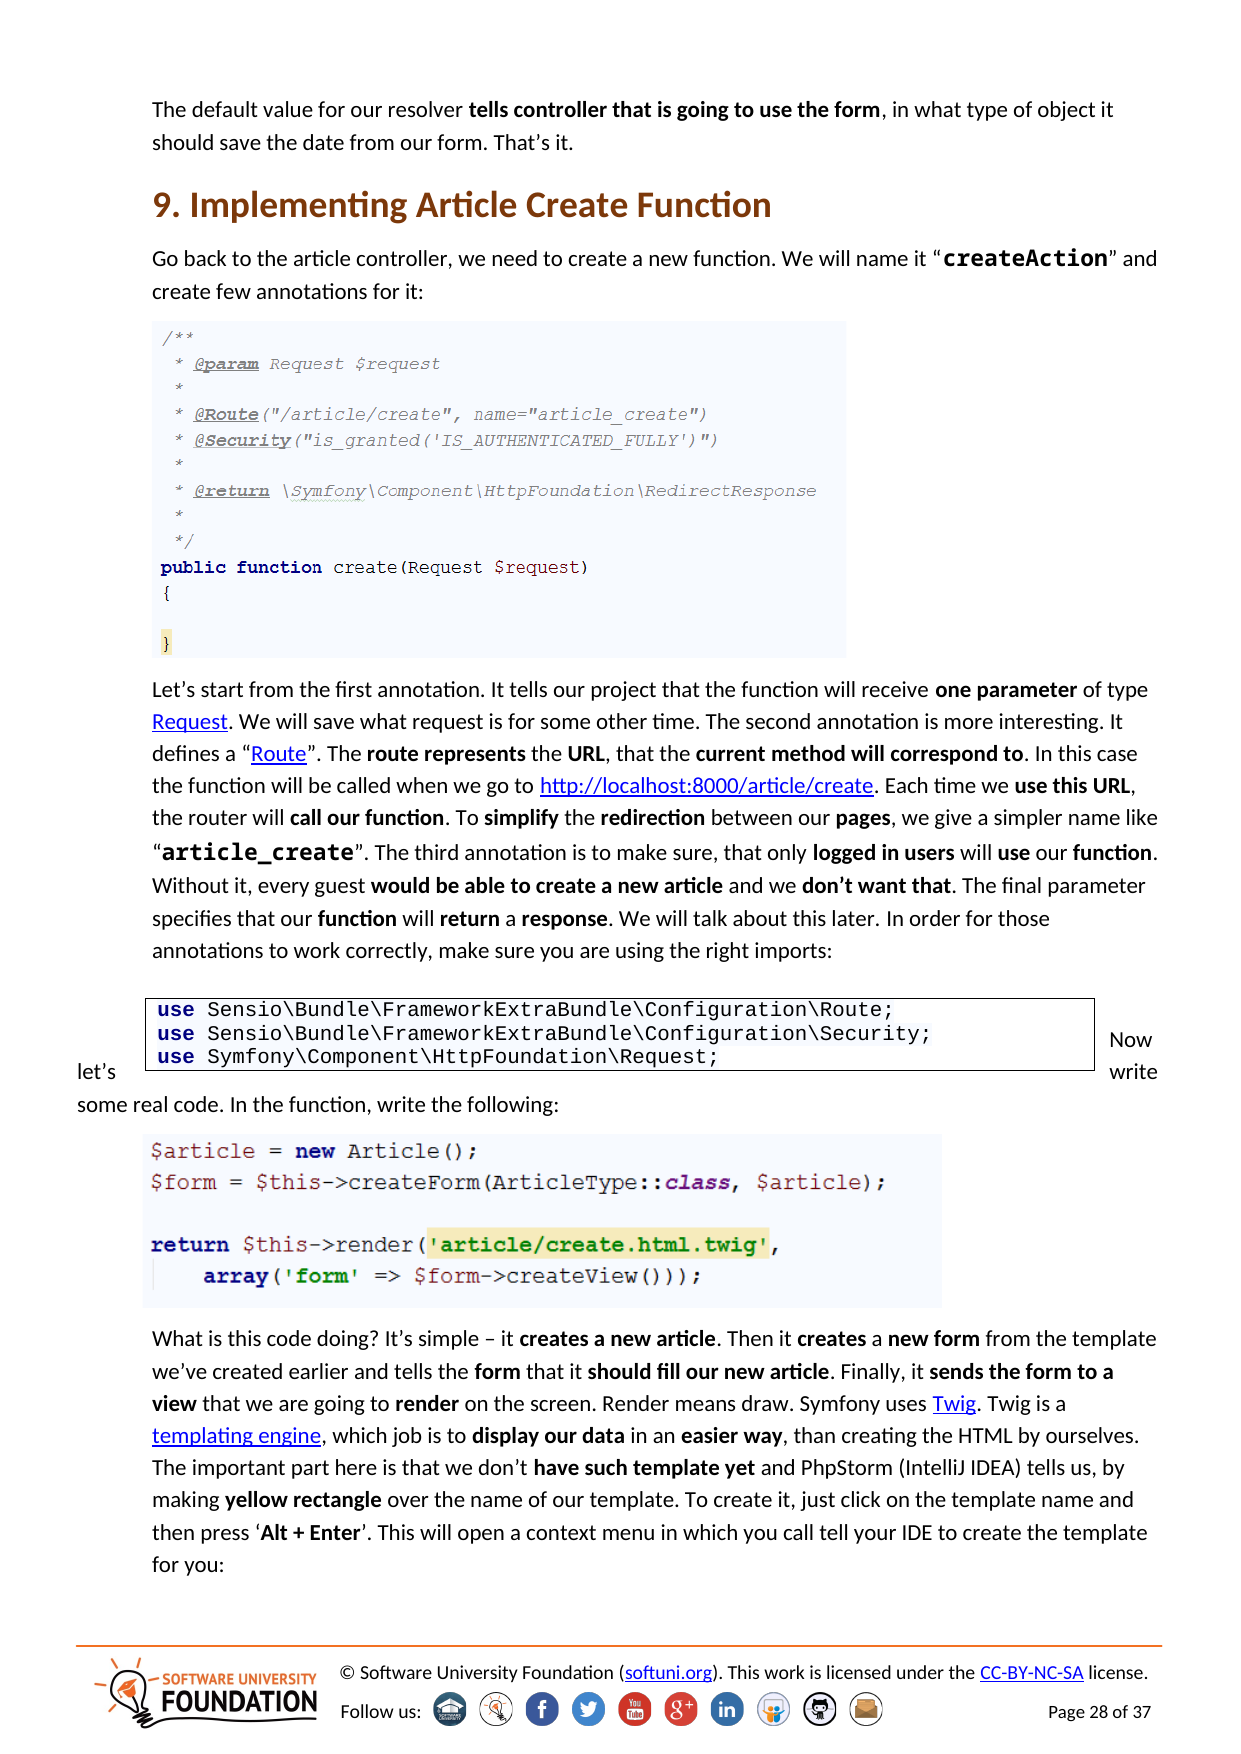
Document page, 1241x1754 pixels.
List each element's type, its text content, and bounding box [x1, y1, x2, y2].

picture [710, 1692, 744, 1726]
subtitle Implementing Article Create Function [152, 181, 1163, 226]
text Go back to the article controller, we need to create a new function. We will name it “createAction” and create few annotations for it: [152, 242, 1163, 305]
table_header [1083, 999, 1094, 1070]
picture [572, 1692, 605, 1726]
picture [479, 1692, 513, 1726]
picture [93, 1656, 317, 1729]
picture [433, 1692, 467, 1726]
picture [142, 1134, 942, 1308]
picture [618, 1692, 652, 1726]
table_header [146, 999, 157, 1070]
picture [757, 1692, 790, 1726]
text What is this code doing? It’s simple – it creates a new article. Then it creates a new form from the template we’ve created earlier and tells the form that it should fill our new article. Finally, it sends the form to a view that we are going to render on the screen. Render means draw. Symfony uses Twig. Twig is a templating engine, which job is to display our data in an easier way, than creating the HTML by ourselves. The important part here is that we don’t have such template yet and PhpStorm (IntelliJ IDEA) tells us, by making yellow rectangle over the name of our template. To create it, just click on the template name and then press ‘Alt + Enter’. This will open a context menu in which you call tell your IDE to create the template for you: [152, 1324, 1163, 1578]
text The default value for our resolver tells controller that is going to use the form, in what type of object it should save the date from our form. That’s it. [152, 95, 1163, 156]
text Let’s start from the first annotation. It tells our project that the function will receive one parameter of type Request. We will save what request is for some other time. The second annotation is more interesting. It defines a “Route”. The route represents the URL, that the current method will correspond to. In this case the function will be called when we go to http://localhost:8000/article/create. Each time we use this URL, the router will call our function. To simplify the redirection between our pages, we give a simpler name like “article_create”. The third annotation is to make sure, that only logged in users will use our function. Without it, every guest would be able to create a new article and we don’t want that. The final parameter specifies that our function will return a response. We will talk about this later. In order for those annotations to work correctly, make sure you are using the right imports: [152, 675, 1163, 964]
picture [525, 1692, 559, 1726]
picture [849, 1692, 883, 1726]
text Now let’s write some real code. In the function, write the following: [77, 1025, 1163, 1118]
picture [151, 321, 847, 658]
picture [664, 1692, 698, 1726]
picture [803, 1692, 837, 1726]
